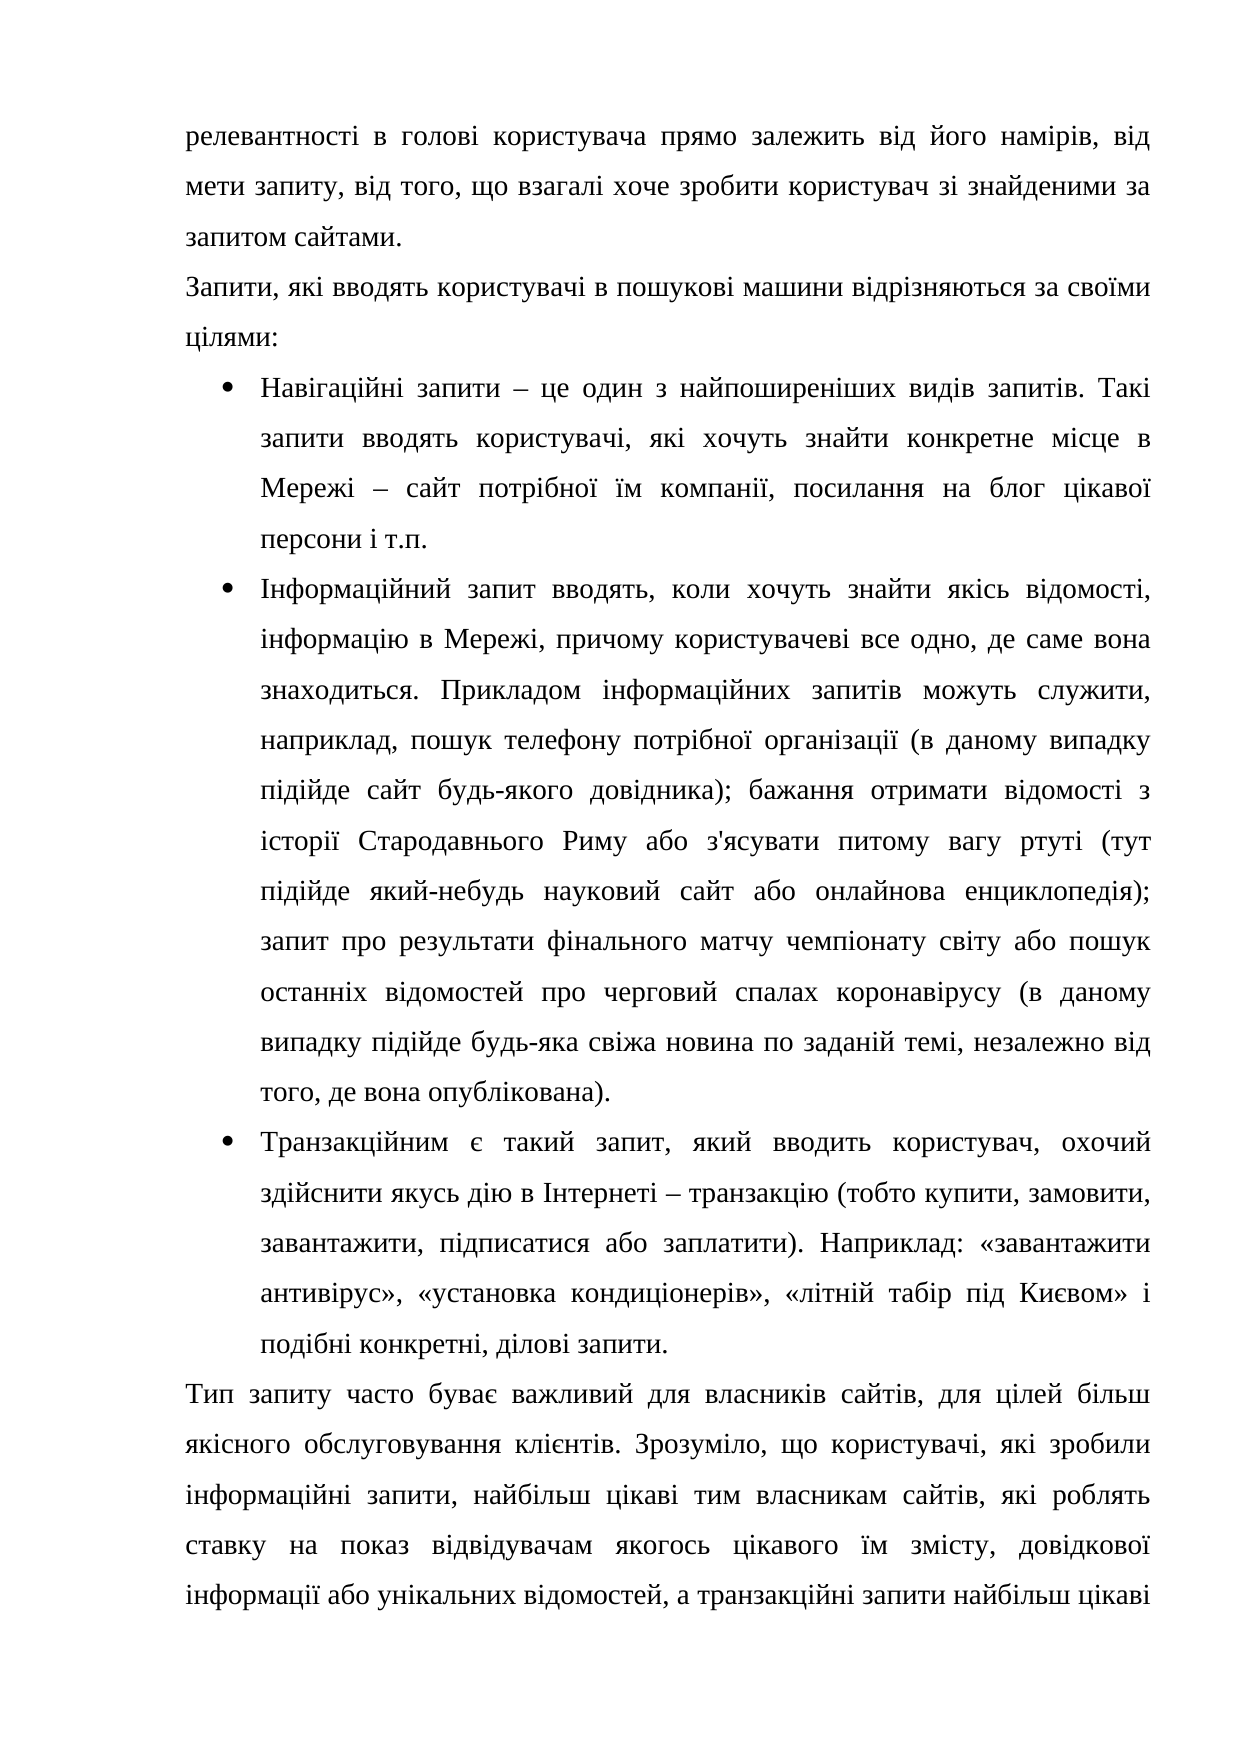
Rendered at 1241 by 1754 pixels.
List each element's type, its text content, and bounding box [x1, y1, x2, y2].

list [185, 118, 1152, 252]
list Транзакційним є такий запит, який вводить користувач, охочий здійснити якусь дію в Інтернеті – транзакцію (тобто купити, замовити, завантажити, підписатися або заплатити). Наприклад: «завантажити антивірус», «установка кондиціонерів», «літній табір під Києвом» і подібні конкретні, ділові запити. [223, 1124, 1152, 1359]
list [185, 1376, 1152, 1611]
list Інформаційний запит вводять, коли хочуть знайти якісь відомості, інформацію в Мережі, причому користувачеві все одно, де саме вона знаходиться. Прикладом інформаційних запитів можуть служити, наприклад, пошук телефону потрібної організації (в даному випадку підійде сайт будь-якого довідника); бажання отримати відомості з історії Стародавнього Риму або з'ясувати питому вагу ртуті (тут підійде який-небудь науковий сайт або онлайнова енциклопедія); запит про результати фінального матчу чемпіонату світу або пошук останніх відомостей про черговий спалах коронавірусу (в даному випадку підійде будь-яка свіжа новина по заданій темі, незалежно від того, де вона опублікована). [223, 571, 1152, 1108]
list Навігаційні запити – це один з найпоширеніших видів запитів. Такі запити вводять користувачі, які хочуть знайти конкретне місце в Мережі – сайт потрібної їм компанії, посилання на блог цікавої персони і т.п. [223, 370, 1152, 554]
list Запити, які вводять користувачі в пошукові машини відрізняються за своїми цілями: [185, 269, 1152, 353]
